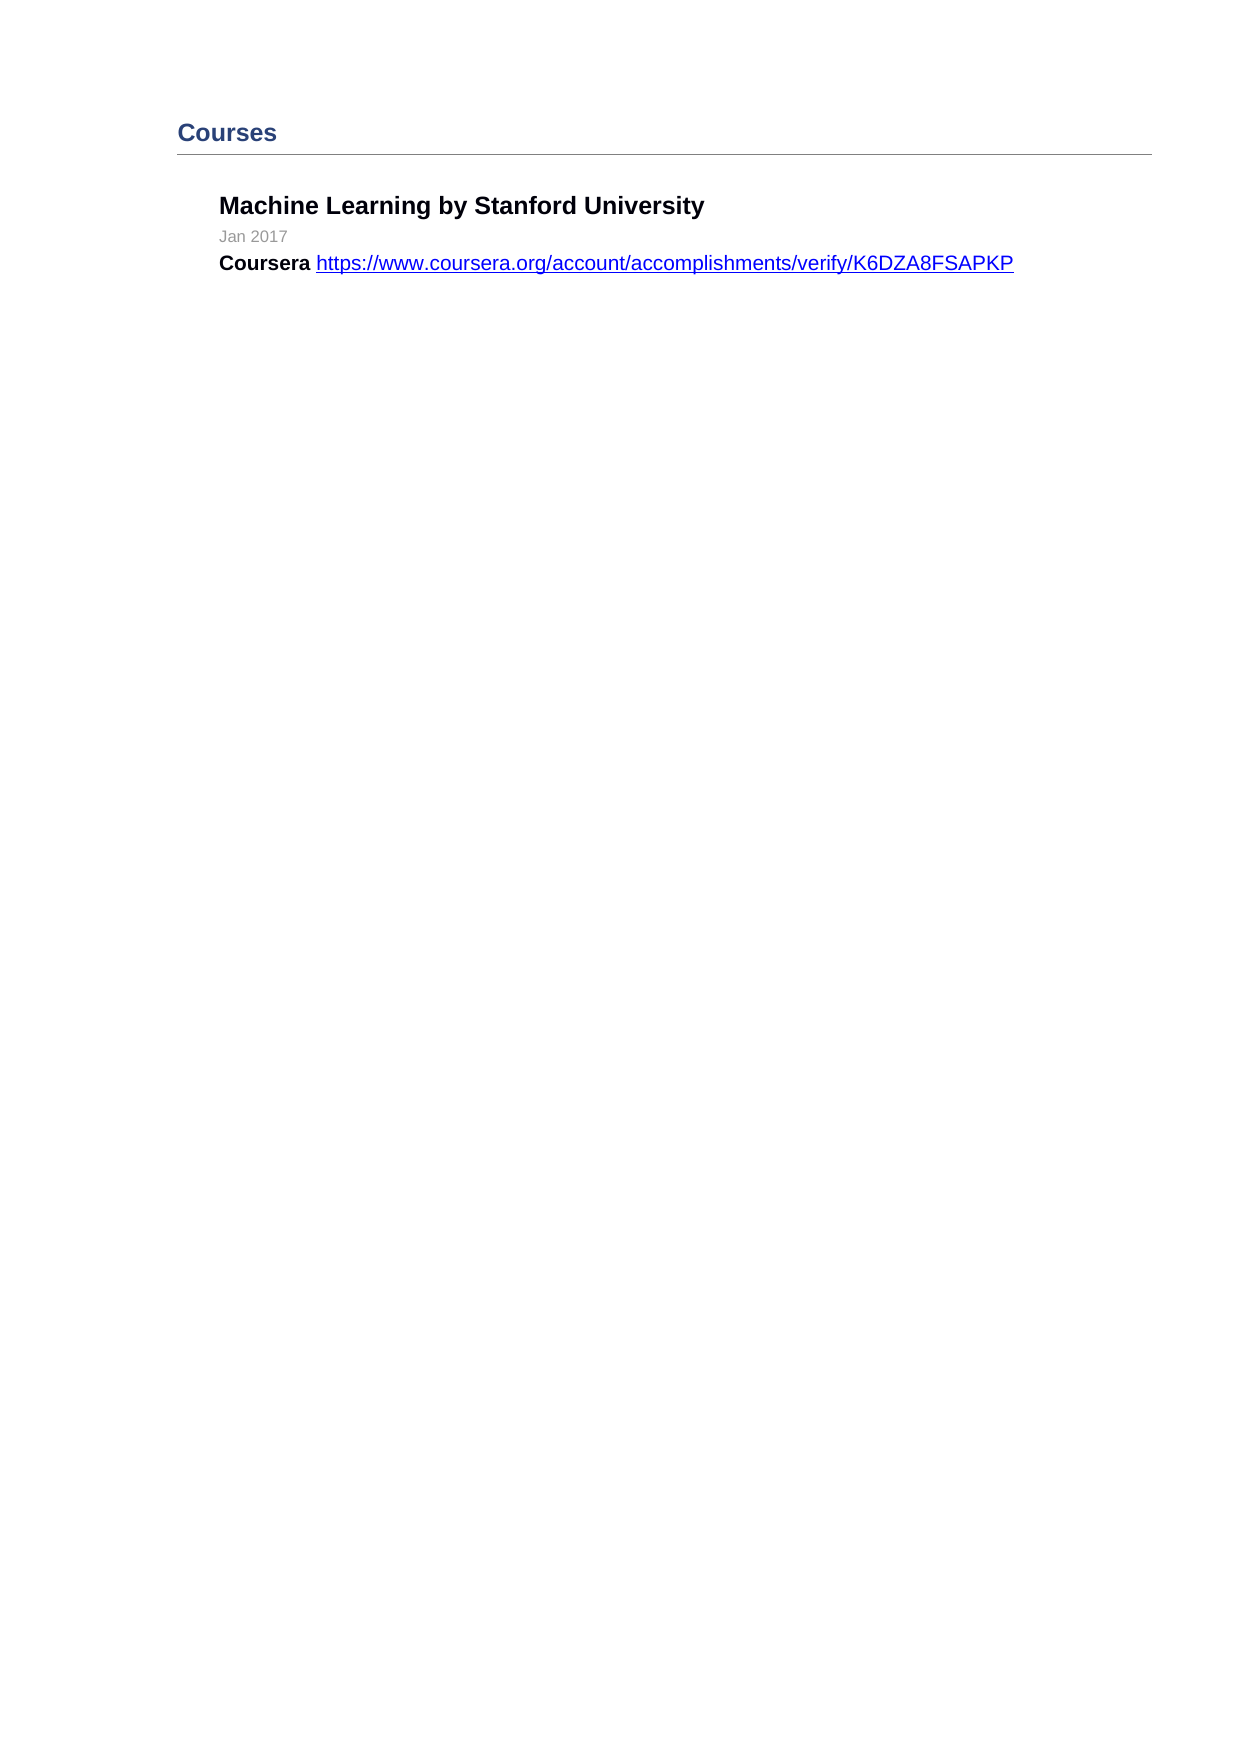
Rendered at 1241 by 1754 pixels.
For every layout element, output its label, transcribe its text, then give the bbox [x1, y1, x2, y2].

text Machine Learning by Stanford University [219, 191, 1131, 219]
text Jan 2017 [219, 227, 1131, 246]
text Courses [177, 118, 1152, 147]
text Coursera https://www.coursera.org/account/accomplishments/verify/K6DZA8FSAPKP [219, 251, 1131, 274]
